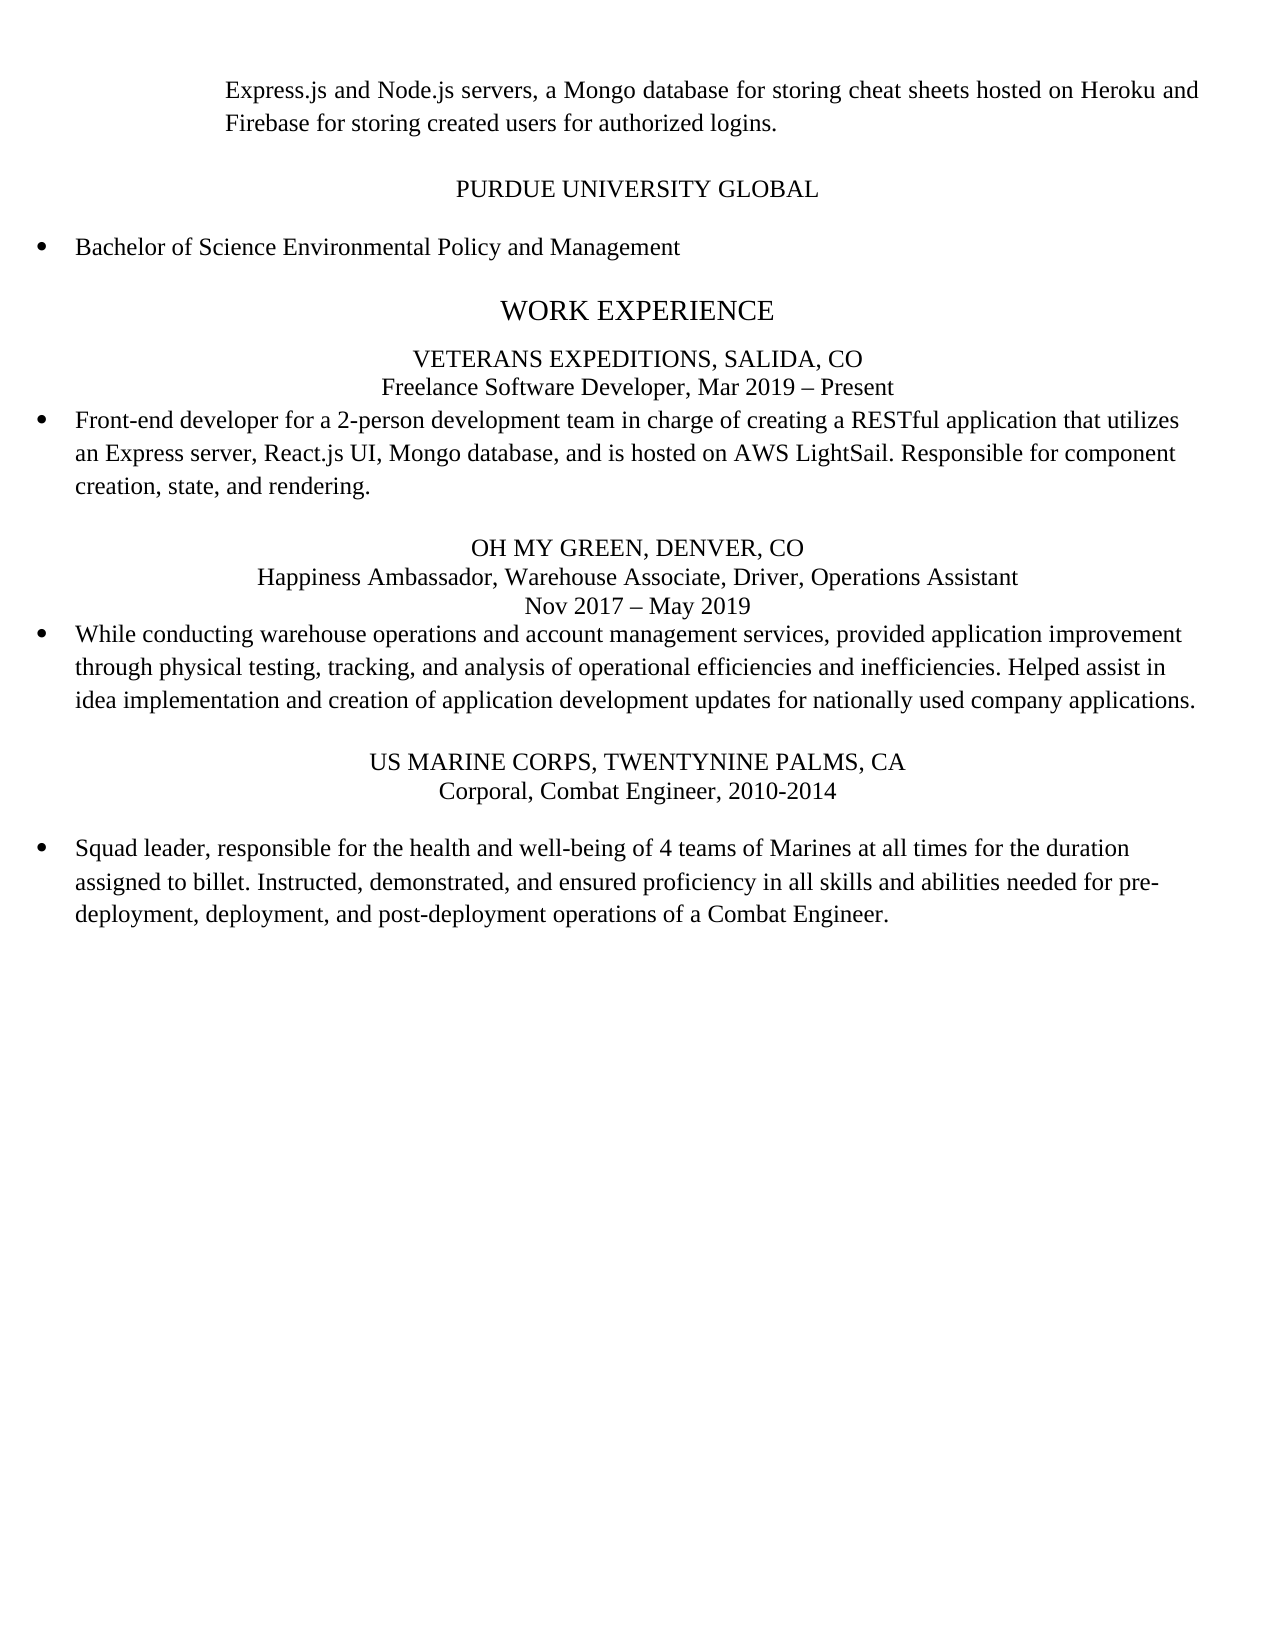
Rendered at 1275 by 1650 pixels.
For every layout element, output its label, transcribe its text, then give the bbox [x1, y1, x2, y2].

text Nov 2017 – May 2019 [75, 591, 1200, 619]
list Squad leader, responsible for the health and well-being of 4 teams of Marines at all times for the duration assigned to billet. Instructed, demonstrated, and ensured proficiency in all skills and abilities needed for pre-deployment, deployment, and post-deployment operations of a Combat Engineer. [37, 833, 1200, 928]
text Freelance Software Developer, Mar 2019 – Present [75, 372, 1200, 401]
text Happiness Ambassador, Warehouse Associate, Driver, Operations Assistant [75, 562, 1200, 591]
text VETERANS EXPEDITIONS, SALIDA, CO [75, 344, 1200, 372]
text Corporal, Combat Engineer, 2010-2014 [75, 776, 1200, 805]
text WORK EXPERIENCE [75, 293, 1200, 327]
text OH MY GREEN, DENVER, CO [75, 533, 1200, 562]
list Front-end developer for a 2-person development team in charge of creating a RESTful application that utilizes an Express server, React.js UI, Mongo database, and is hosted on AWS LightSail. Responsible for component creation, state, and rendering. [37, 405, 1200, 500]
list Bachelor of Science Environmental Policy and Management [37, 232, 1200, 260]
text US MARINE CORPS, TWENTYNINE PALMS, CA [75, 747, 1200, 776]
list While conducting warehouse operations and account management services, provided application improvement through physical testing, tracking, and analysis of operational efficiencies and inefficiencies. Helped assist in idea implementation and creation of application development updates for nationally used company applications. [37, 619, 1200, 714]
text PURDUE UNIVERSITY GLOBAL [75, 174, 1200, 203]
